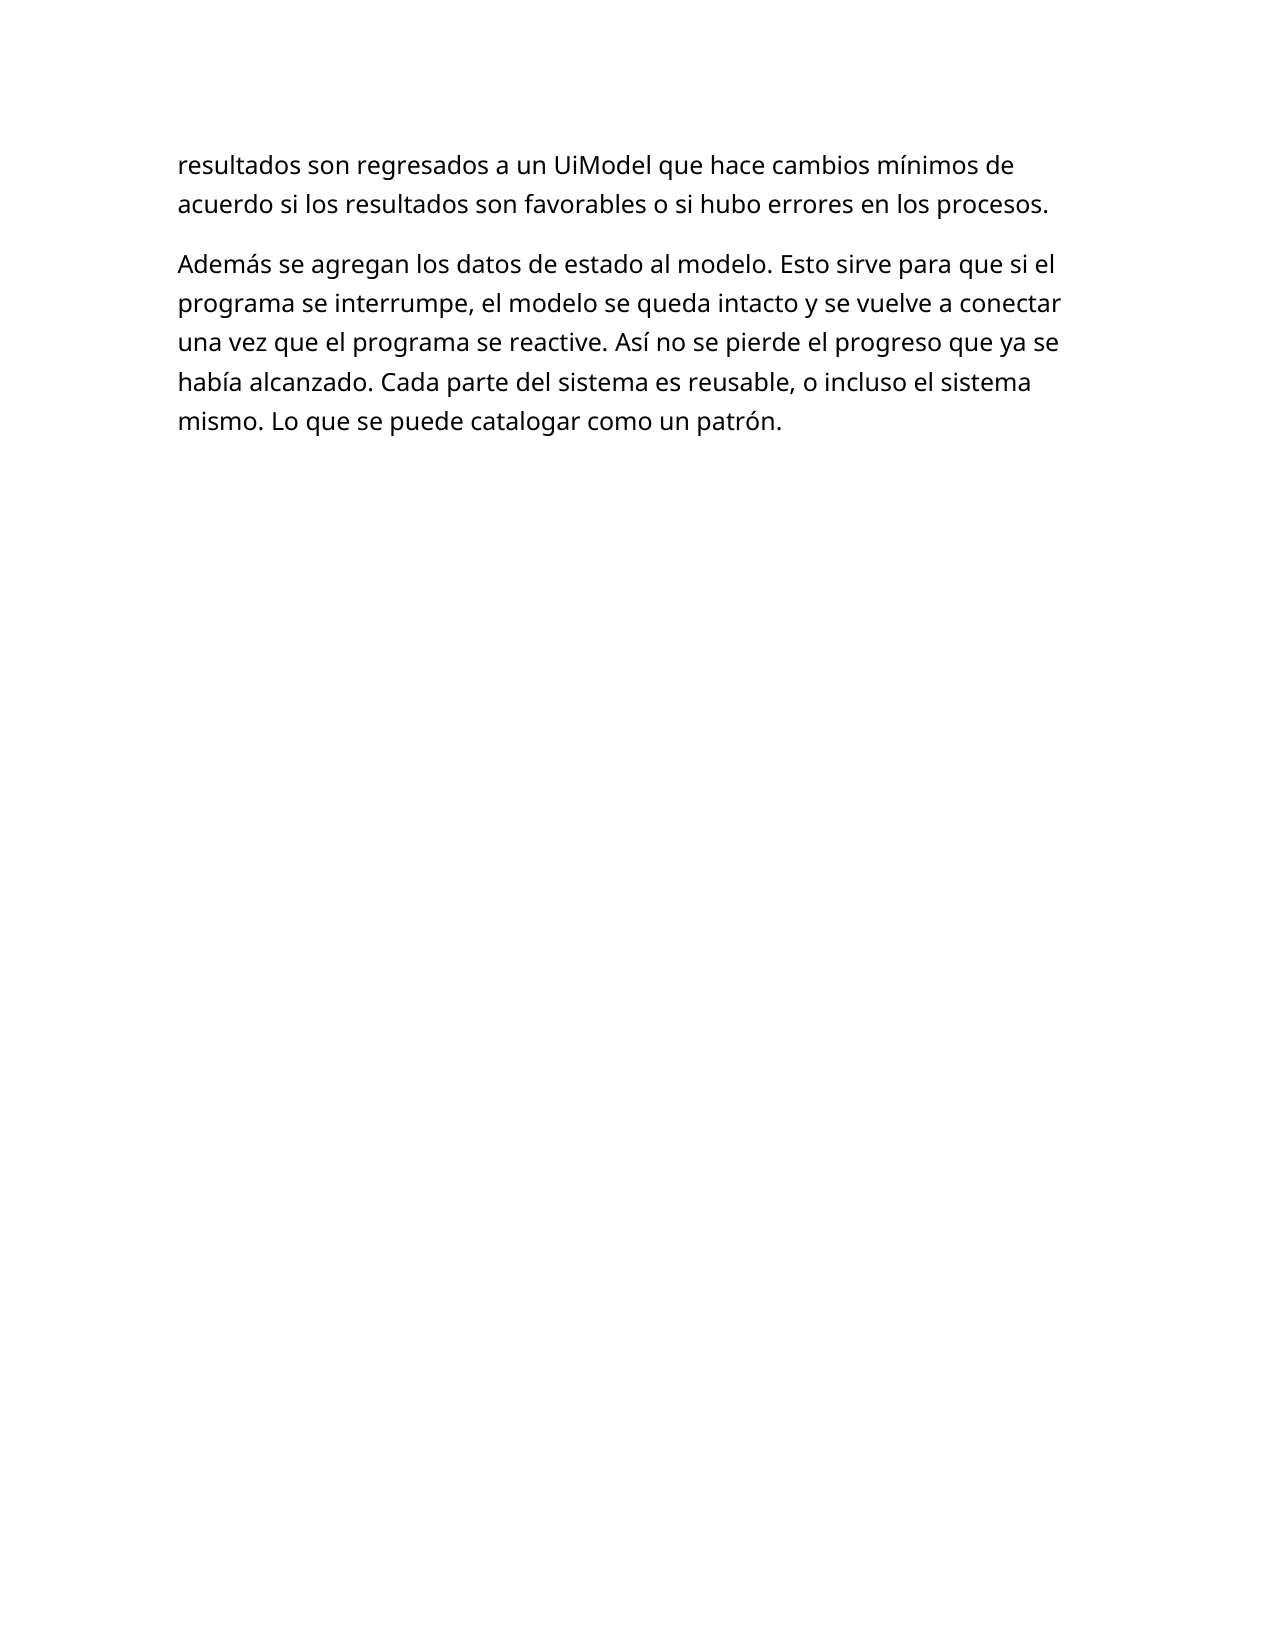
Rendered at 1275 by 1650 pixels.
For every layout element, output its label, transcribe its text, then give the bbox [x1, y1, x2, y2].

text Además se agregan los datos de estado al modelo. Esto sirve para que si el programa se interrumpe, el modelo se queda intacto y se vuelve a conectar una vez que el programa se reactive. Así no se pierde el progreso que ya se había alcanzado. Cada parte del sistema es reusable, o incluso el sistema mismo. Lo que se puede catalogar como un patrón. [177, 247, 1098, 437]
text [177, 148, 1098, 221]
